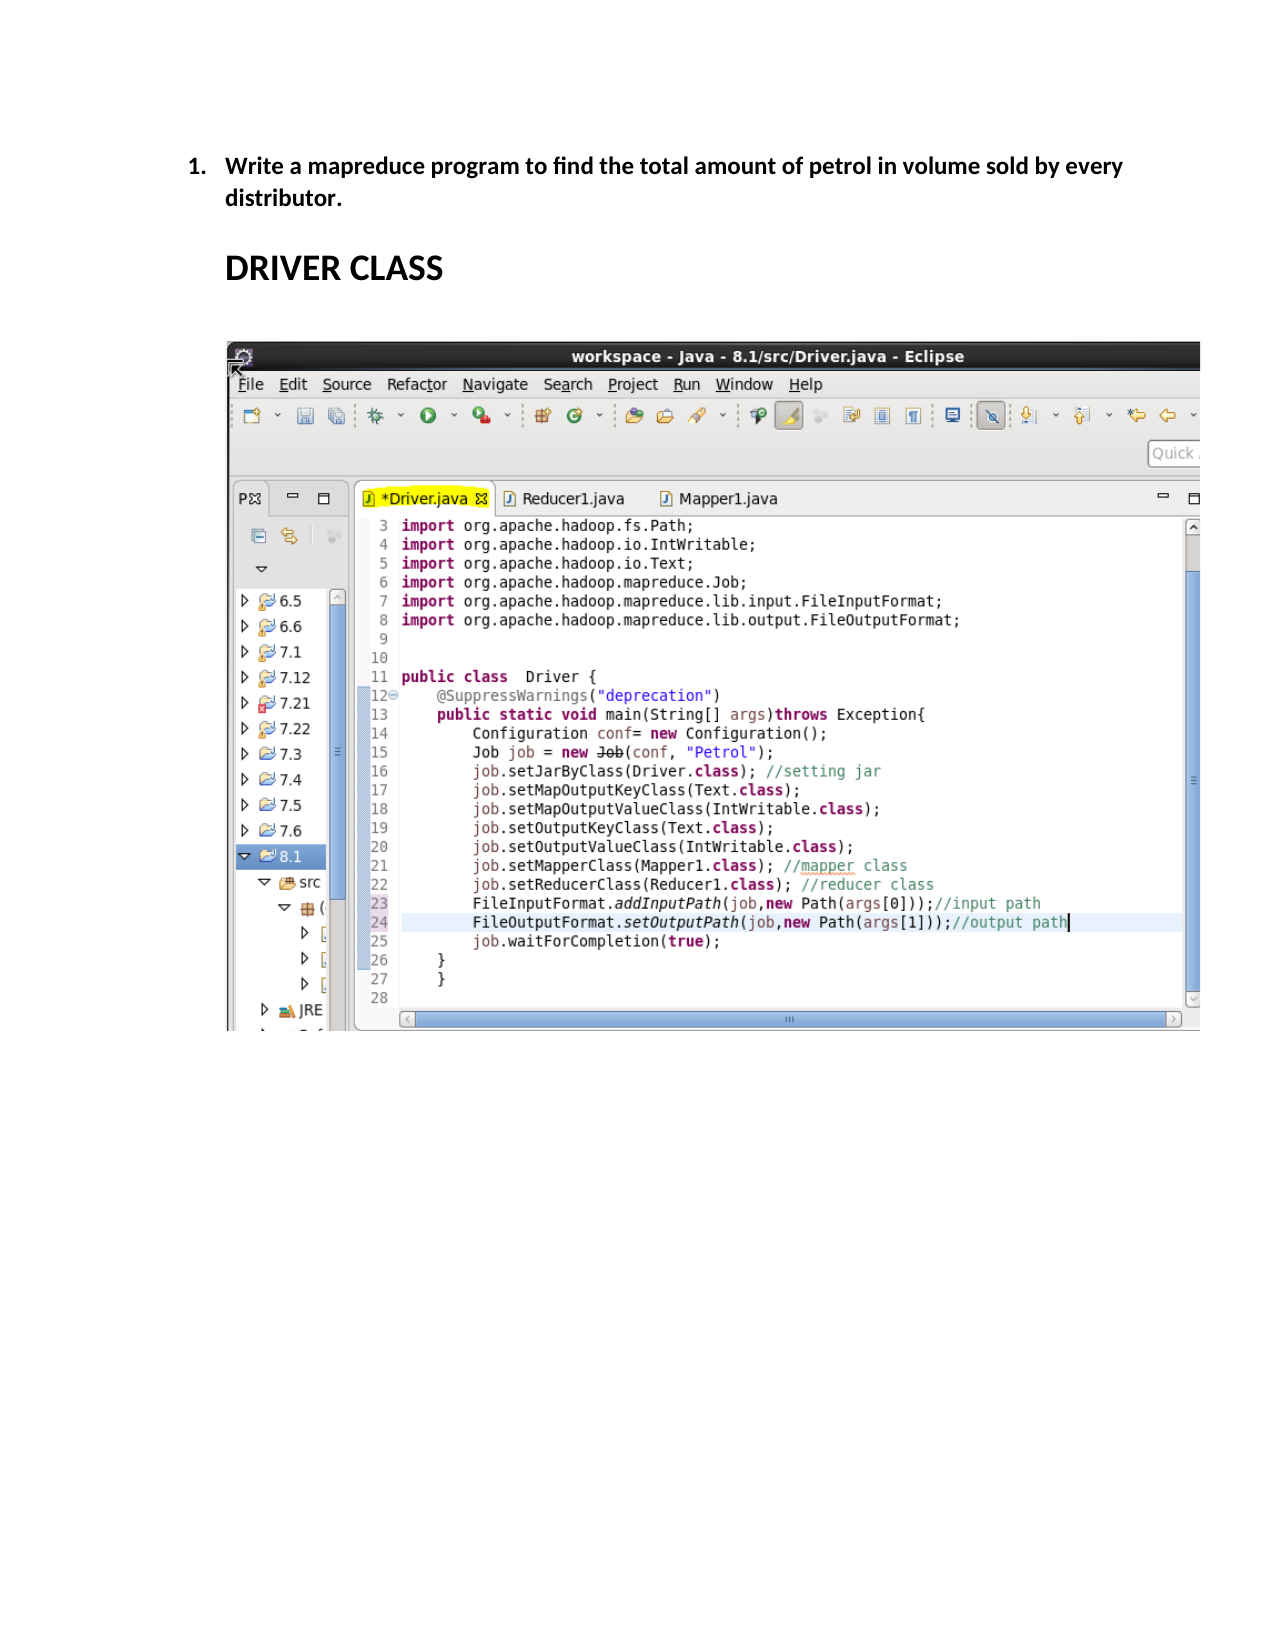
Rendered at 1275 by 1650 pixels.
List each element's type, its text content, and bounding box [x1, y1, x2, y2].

picture [225, 341, 1200, 1031]
list Write a mapreduce program to find the total amount of petrol in volume sold by every distributor. [187, 150, 1125, 213]
list DRIVER CLASS [225, 244, 1125, 290]
